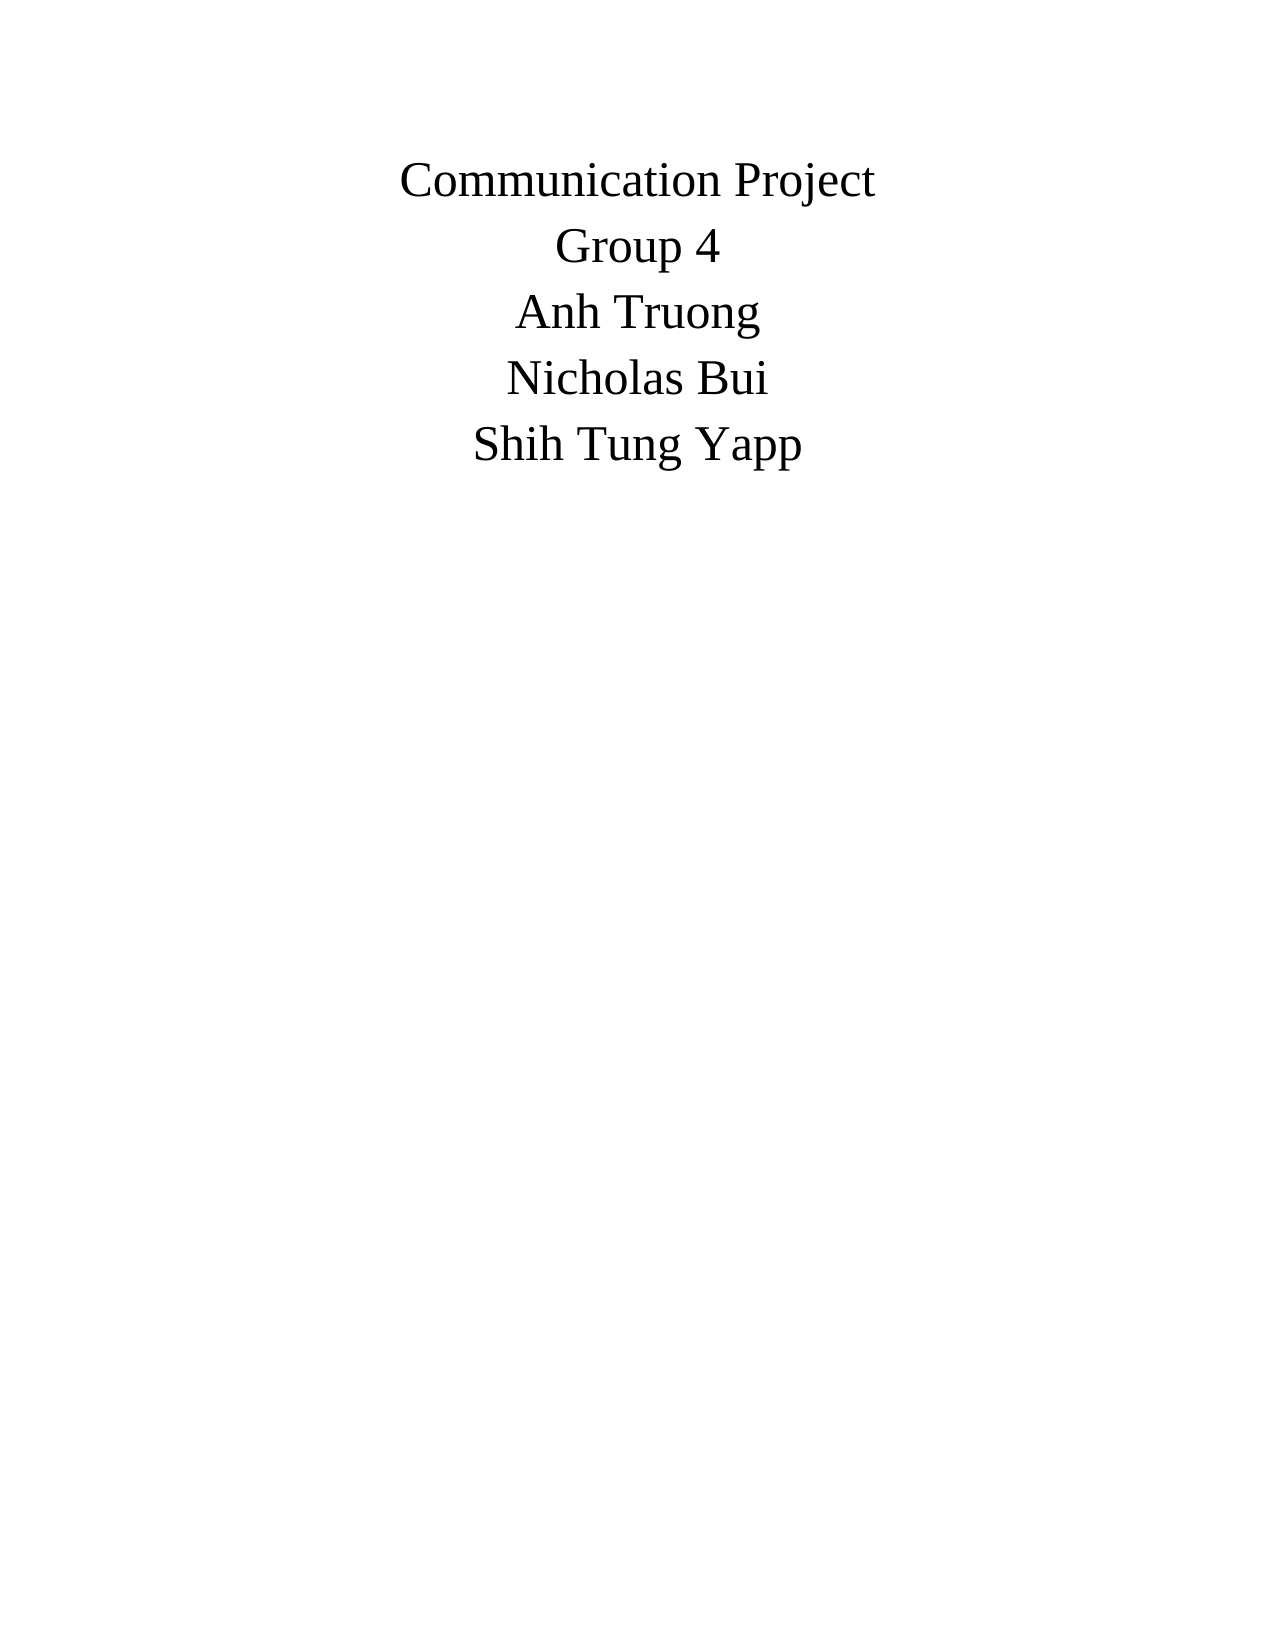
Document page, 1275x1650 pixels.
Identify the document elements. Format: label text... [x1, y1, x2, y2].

text Nicholas Bui [150, 348, 1125, 406]
text Group 4 [150, 216, 1125, 273]
text Communication Project [150, 150, 1125, 207]
text Shih Tung Yapp [150, 414, 1125, 472]
text Anh Truong [150, 282, 1125, 339]
